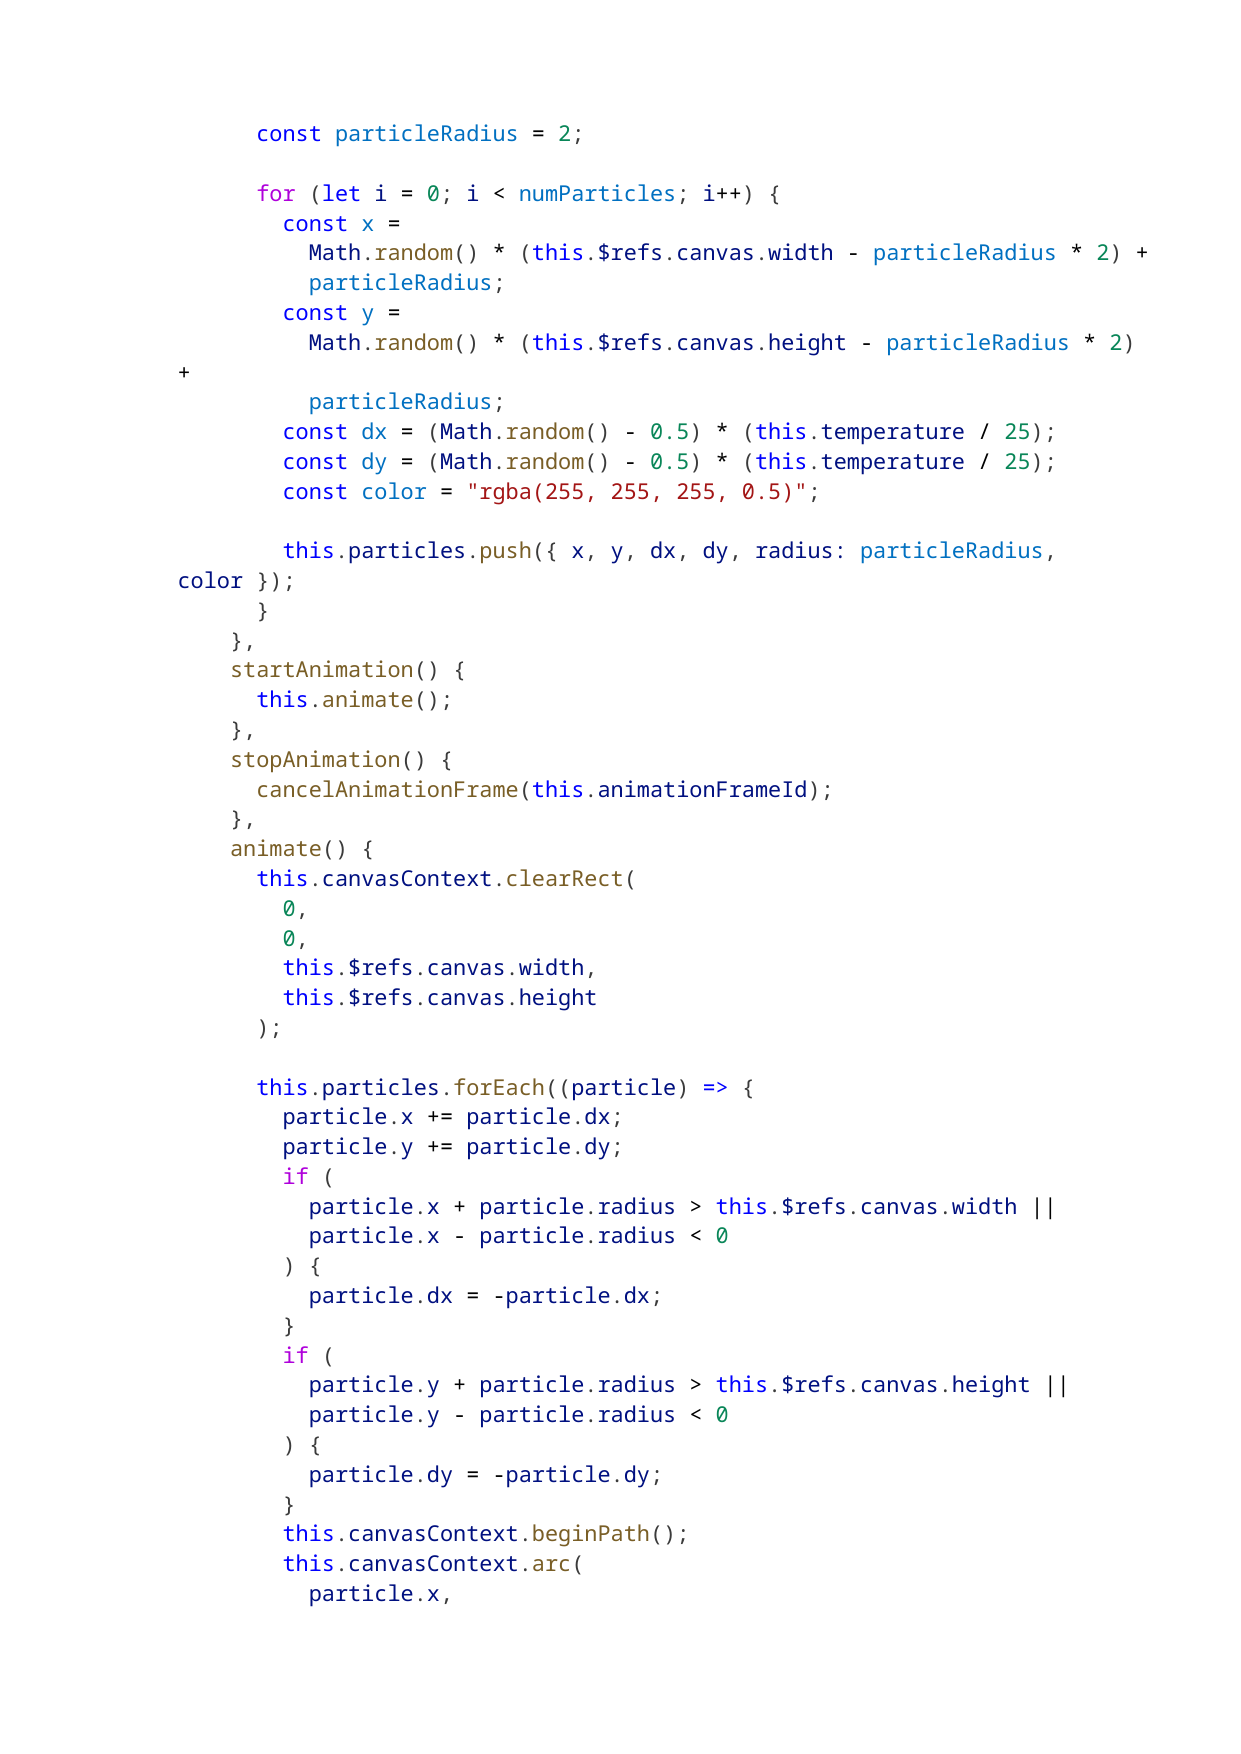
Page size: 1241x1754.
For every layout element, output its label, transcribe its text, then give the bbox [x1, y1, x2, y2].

text ) { [177, 1429, 1152, 1459]
text particle.y += particle.dy; [177, 1131, 1152, 1161]
text const color = "rgba(255, 255, 255, 0.5)"; [177, 476, 1152, 505]
text stopAnimation() { [177, 744, 1152, 773]
text cancelAnimationFrame(this.animationFrameId); [177, 773, 1152, 803]
text } [177, 595, 1152, 624]
text particle.x, [177, 1578, 1152, 1608]
text this.particles.forEach((particle) => { [177, 1071, 1152, 1101]
text 0, [177, 893, 1152, 922]
text Math.random() * (this.$refs.canvas.width - particleRadius * 2) + [177, 237, 1152, 267]
text if ( [177, 1339, 1152, 1369]
text particle.dx = -particle.dx; [177, 1280, 1152, 1310]
text particle.dy = -particle.dy; [177, 1459, 1152, 1488]
text }, [177, 624, 1152, 654]
text startAnimation() { [177, 654, 1152, 684]
text const y = [177, 297, 1152, 327]
text if ( [177, 1161, 1152, 1191]
text }, [177, 803, 1152, 833]
text particleRadius; [177, 267, 1152, 297]
text this.canvasContext.clearRect( [177, 863, 1152, 893]
text ); [177, 1012, 1152, 1042]
text } [177, 1310, 1152, 1339]
text particle.y + particle.radius > this.$refs.canvas.height || [177, 1369, 1152, 1399]
text this.canvasContext.arc( [177, 1548, 1152, 1578]
text Math.random() * (this.$refs.canvas.height - particleRadius * 2) + [177, 327, 1152, 386]
text } [177, 1488, 1152, 1518]
text 0, [177, 922, 1152, 952]
text this.$refs.canvas.height [177, 982, 1152, 1012]
text this.$refs.canvas.width, [177, 952, 1152, 982]
text particle.x + particle.radius > this.$refs.canvas.width || [177, 1191, 1152, 1220]
text ) { [177, 1250, 1152, 1280]
text for (let i = 0; i < numParticles; i++) { [177, 178, 1152, 207]
text }, [177, 714, 1152, 744]
text particleRadius; [177, 386, 1152, 416]
text const dy = (Math.random() - 0.5) * (this.temperature / 25); [177, 446, 1152, 476]
text animate() { [177, 833, 1152, 863]
text this.particles.push({ x, y, dx, dy, radius: particleRadius, color }); [177, 535, 1152, 595]
text const x = [177, 207, 1152, 237]
text const particleRadius = 2; [177, 118, 1152, 148]
text particle.y - particle.radius < 0 [177, 1399, 1152, 1429]
text this.canvasContext.beginPath(); [177, 1518, 1152, 1548]
text particle.x += particle.dx; [177, 1101, 1152, 1131]
text this.animate(); [177, 684, 1152, 714]
text const dx = (Math.random() - 0.5) * (this.temperature / 25); [177, 416, 1152, 446]
text particle.x - particle.radius < 0 [177, 1220, 1152, 1250]
